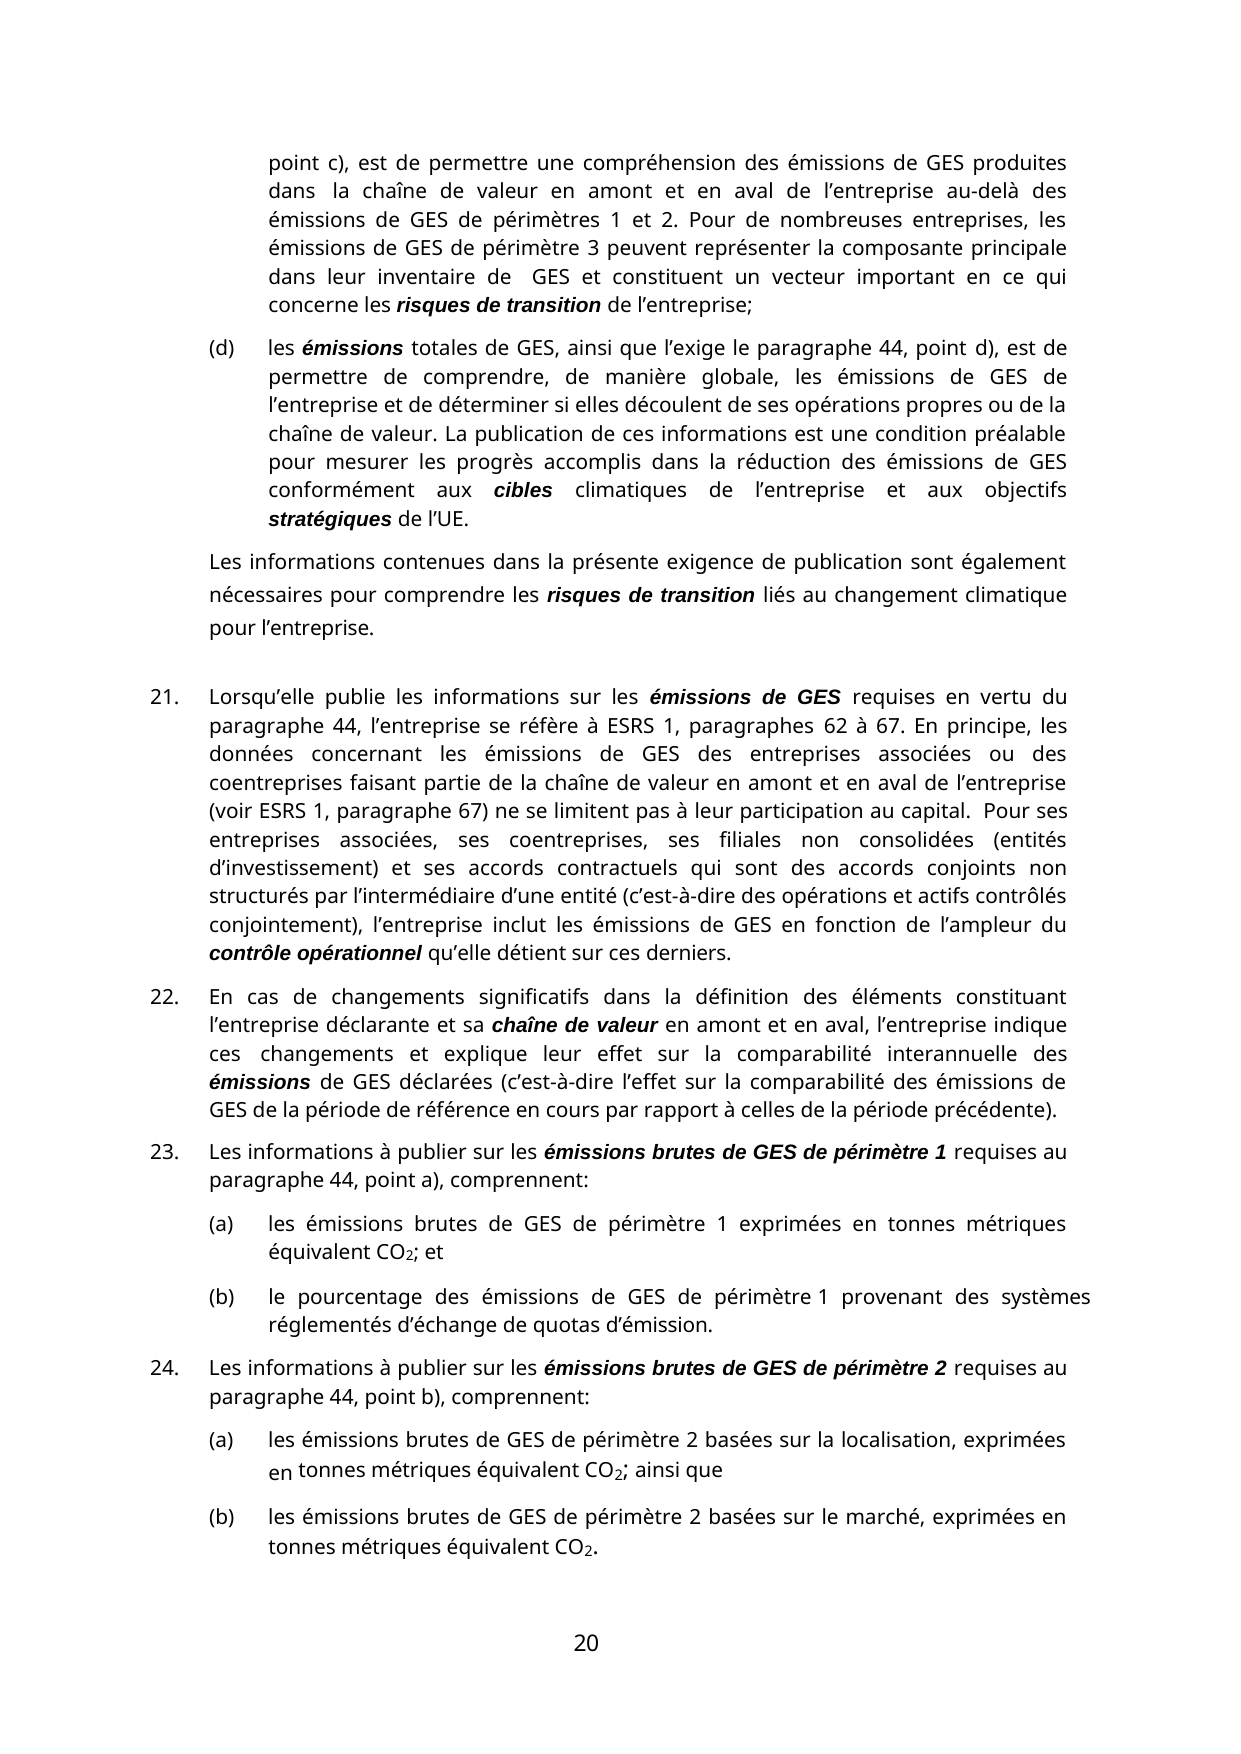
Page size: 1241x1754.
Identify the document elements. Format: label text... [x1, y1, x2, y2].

list Les informations à publier sur les émissions brutes de GES de périmètre 1 requises au paragraphe 44, point a), comprennent: [150, 1137, 1068, 1194]
list En cas de changements significatifs dans la définition des éléments constituant l’entreprise déclarante et sa chaîne de valeur en amont et en aval, l’entreprise indique ces changements et explique leur effet sur la comparabilité interannuelle des émissions de GES déclarées (c’est-à-dire l’effet sur la comparabilité des émissions de GES de la période de référence en cours par rapport à celles de la période précédente). [150, 982, 1068, 1124]
list les émissions totales de GES, ainsi que l’exige le paragraphe 44, point d), est de permettre de comprendre, de manière globale, les émissions de GES de l’entreprise et de déterminer si elles découlent de ses opérations propres ou de la chaîne de valeur. La publication de ces informations est une condition préalable pour mesurer les progrès accomplis dans la réduction des émissions de GES conformément aux cibles climatiques de l’entreprise et aux objectifs stratégiques de l’UE. [209, 333, 1068, 532]
list les émissions brutes de GES de périmètre 2 basées sur le marché, exprimées en tonnes métriques équivalent CO2. [209, 1502, 1067, 1564]
text Les informations contenues dans la présente exigence de publication sont également nécessaires pour comprendre les risques de transition liés au changement climatique pour l’entreprise. [209, 547, 1067, 641]
text réglementés d’échange de quotas d’émission. [268, 1310, 1163, 1339]
list les émissions brutes de GES de périmètre 2 basées sur la localisation, exprimées en tonnes métriques équivalent CO2; ainsi que [209, 1426, 1068, 1487]
list les émissions brutes de GES de périmètre 1 exprimées en tonnes métriques équivalent CO2; et [209, 1209, 1067, 1267]
list Lorsqu’elle publie les informations sur les émissions de GES requises en vertu du paragraphe 44, l’entreprise se réfère à ESRS 1, paragraphes 62 à 67. En principe, les données concernant les émissions de GES des entreprises associées ou des coentreprises faisant partie de la chaîne de valeur en amont et en aval de l’entreprise (voir ESRS 1, paragraphe 67) ne se limitent pas à leur participation au capital. Pour ses entreprises associées, ses coentreprises, ses filiales non consolidées (entités d’investissement) et ses accords contractuels qui sont des accords conjoints non structurés par l’intermédiaire d’une entité (c’est-à-dire des opérations et actifs contrôlés conjointement), l’entreprise inclut les émissions de GES en fonction de l’ampleur du contrôle opérationnel qu’elle détient sur ces derniers. [150, 682, 1068, 967]
list le pourcentage des émissions de GES de périmètre 1 provenant des systèmes [209, 1282, 1163, 1310]
text point c), est de permettre une compréhension des émissions de GES produites dans la chaîne de valeur en amont et en aval de l’entreprise au-delà des émissions de GES de périmètres 1 et 2. Pour de nombreuses entreprises, les émissions de GES de périmètre 3 peuvent représenter la composante principale dans leur inventaire de GES et constituent un vecteur important en ce qui concerne les risques de transition de l’entreprise; [268, 148, 1068, 319]
list Les informations à publier sur les émissions brutes de GES de périmètre 2 requises au paragraphe 44, point b), comprennent: [150, 1353, 1068, 1410]
